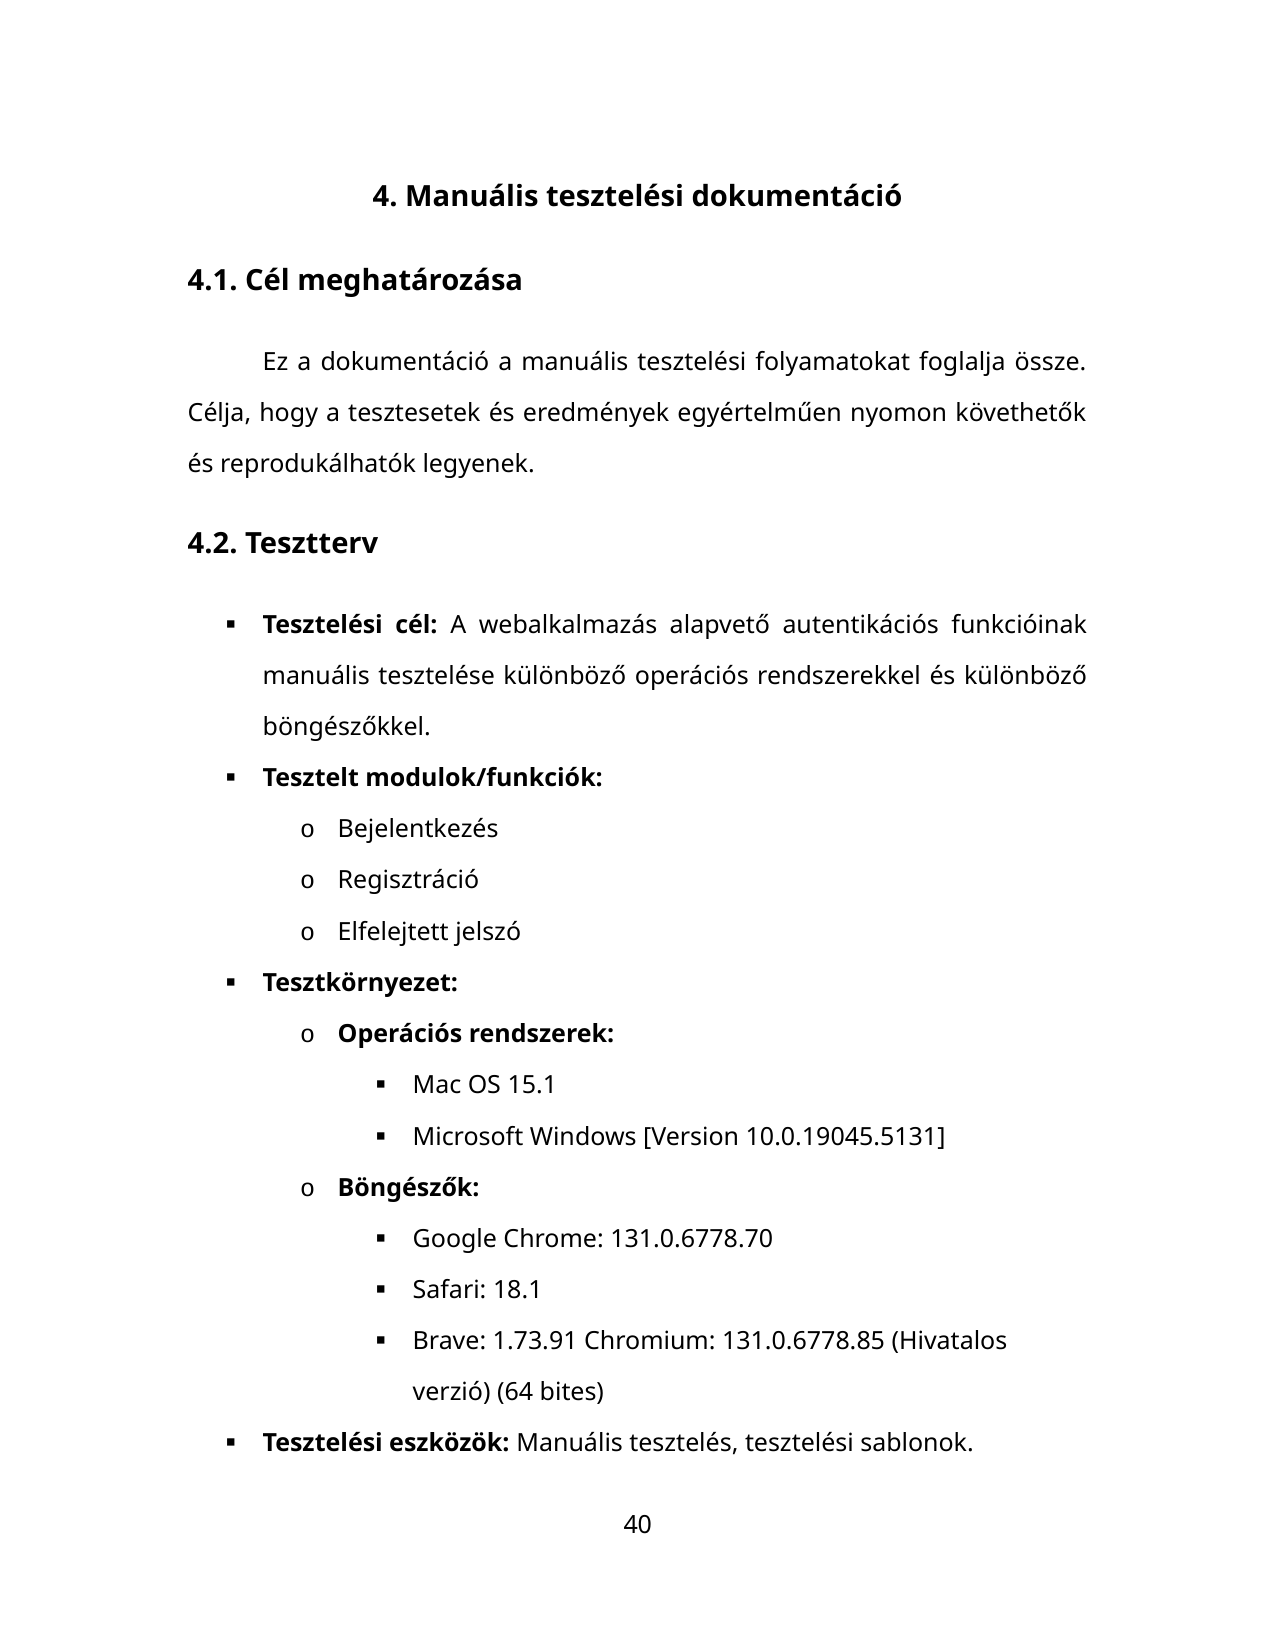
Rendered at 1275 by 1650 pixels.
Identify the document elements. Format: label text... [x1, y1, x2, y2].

list Bejelentkezés [300, 811, 1087, 845]
list Mac OS 15.1 [375, 1067, 1087, 1101]
list Operációs rendszerek: [300, 1016, 1087, 1050]
list Elfelejtett jelszó [300, 913, 1087, 948]
list Tesztelési eszközök: Manuális tesztelés, tesztelési sablonok. [225, 1425, 1087, 1459]
list Microsoft Windows [Version 10.0.19045.5131] [375, 1118, 1087, 1152]
list Regisztráció [300, 862, 1087, 896]
subtitle 4.1. Cél meghatározása [187, 259, 1087, 299]
list Safari: 18.1 [375, 1272, 1087, 1306]
list Google Chrome: 131.0.6778.70 [375, 1221, 1087, 1255]
text Ez a dokumentáció a manuális tesztelési folyamatokat foglalja össze. Célja, hogy a tesztesetek és eredmények egyértelműen nyomon követhetők és reprodukálhatók legyenek. [187, 344, 1087, 480]
list Brave: 1.73.91 Chromium: 131.0.6778.85 (Hivatalos verzió) (64 bites) [375, 1323, 1087, 1408]
subtitle 4.2. Tesztterv [187, 522, 1087, 562]
list Tesztkörnyezet: [225, 965, 1087, 999]
text 4. Manuális tesztelési dokumentáció [187, 175, 1087, 215]
list Tesztelt modulok/funkciók: [225, 760, 1087, 794]
list Böngészők: [300, 1169, 1087, 1203]
list Tesztelési cél: A webalkalmazás alapvető autentikációs funkcióinak manuális tesztelése különböző operációs rendszerekkel és különböző böngészőkkel. [225, 607, 1087, 743]
